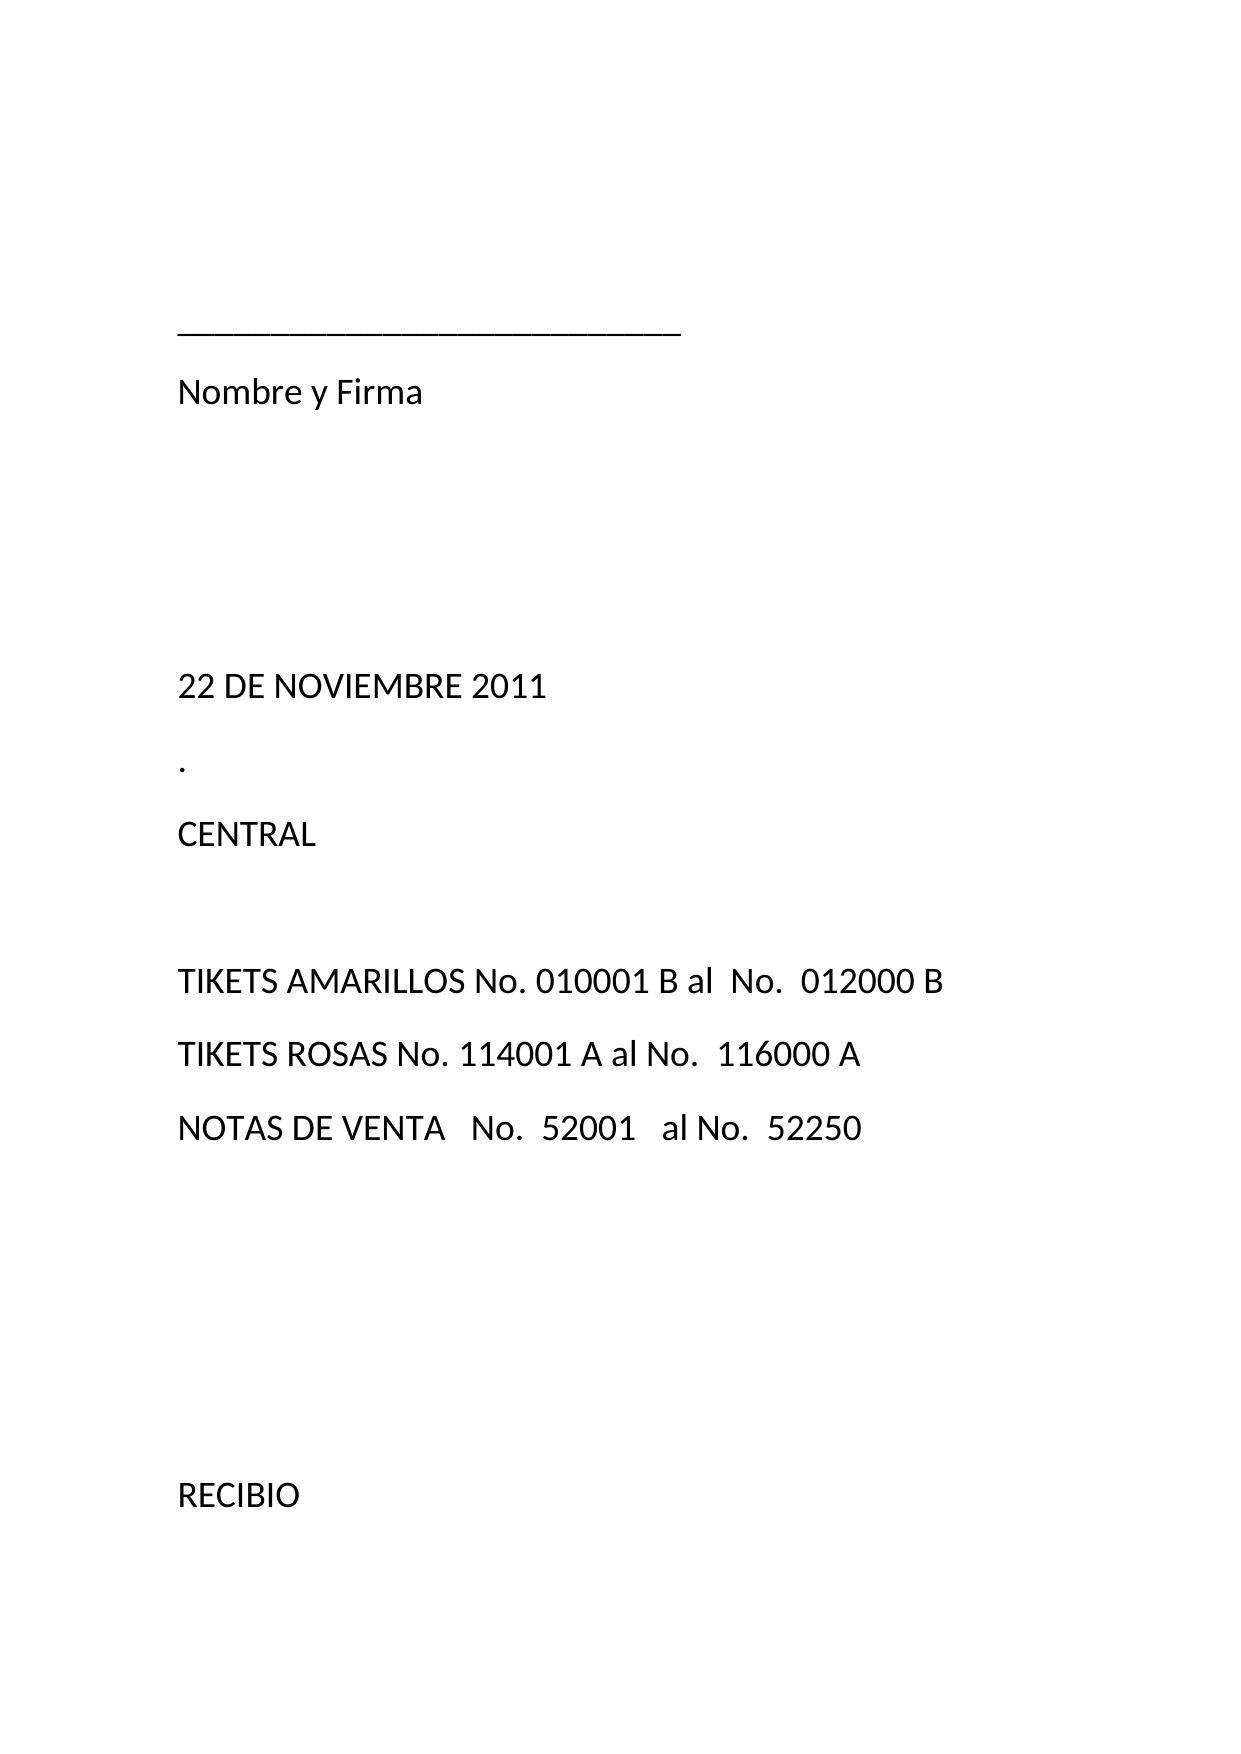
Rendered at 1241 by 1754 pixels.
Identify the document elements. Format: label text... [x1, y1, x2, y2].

text TIKETS ROSAS No. 114001 A al No. 116000 A [177, 1030, 1063, 1076]
text CENTRAL [177, 809, 1063, 855]
text 22 DE NOVIEMBRE 2011 [177, 662, 1063, 708]
text TIKETS AMARILLOS No. 010001 B al No. 012000 B [177, 957, 1063, 1002]
text Nombre y Firma [177, 368, 1063, 414]
text RECIBIO [177, 1471, 1063, 1517]
text ___________________________ [177, 295, 1063, 341]
text . [177, 736, 1063, 782]
text NOTAS DE VENTA No. 52001 al No. 52250 [177, 1104, 1063, 1149]
